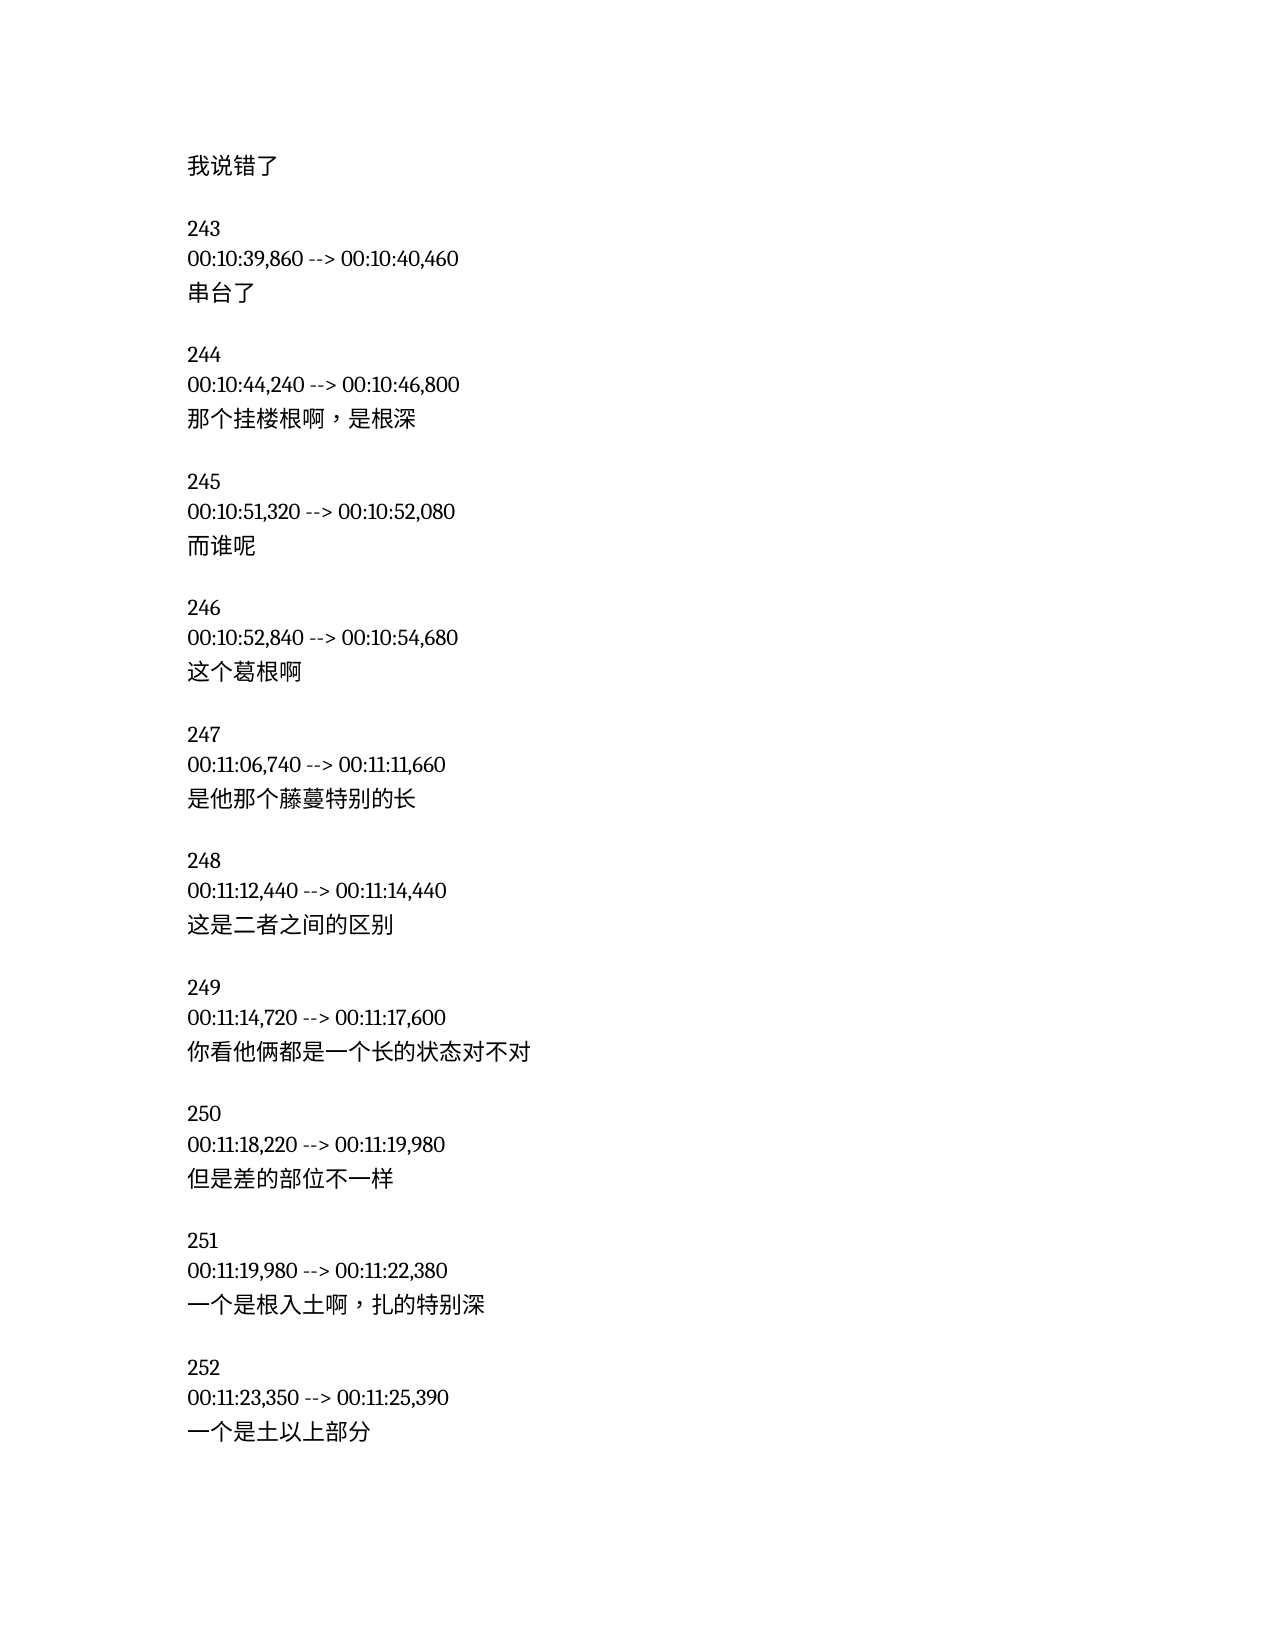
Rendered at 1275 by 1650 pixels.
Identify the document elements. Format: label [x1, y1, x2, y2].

text [187, 150, 1087, 1477]
